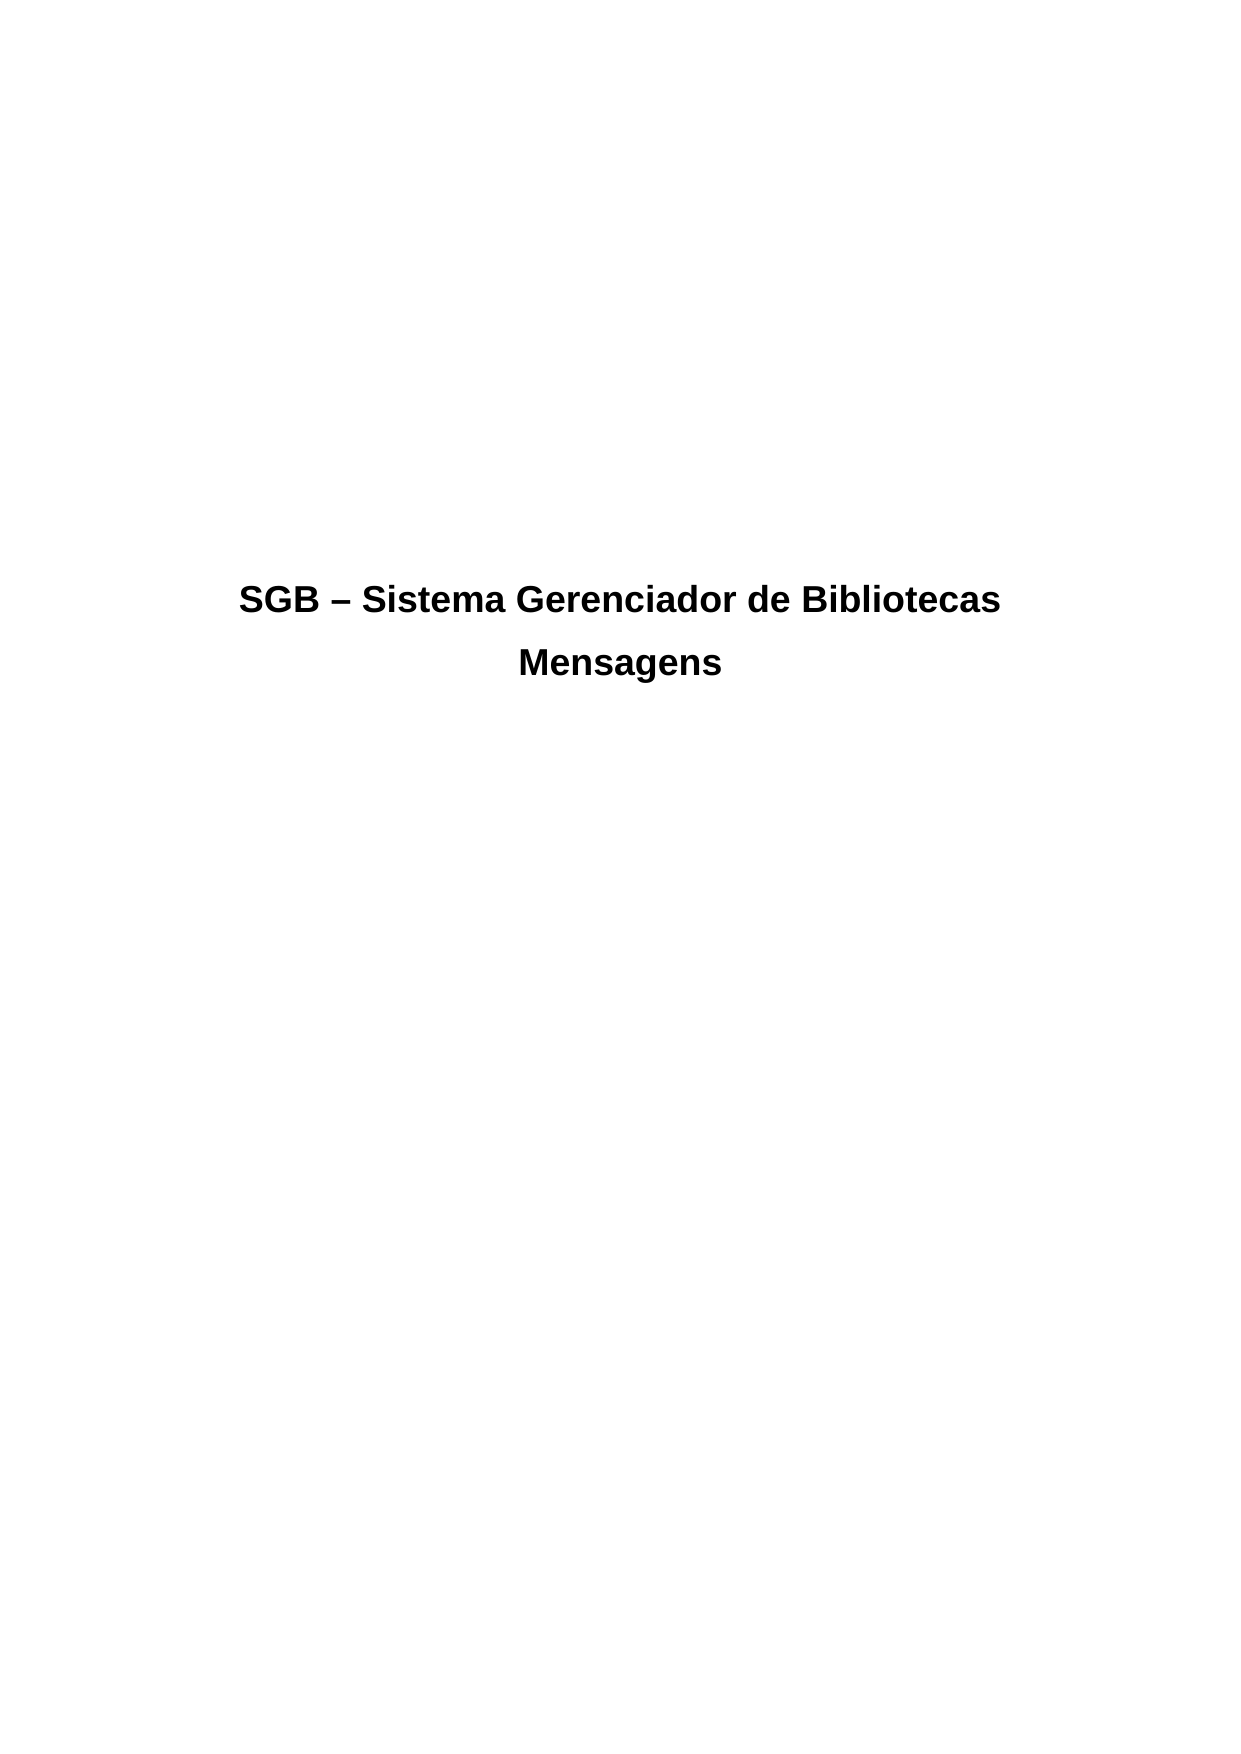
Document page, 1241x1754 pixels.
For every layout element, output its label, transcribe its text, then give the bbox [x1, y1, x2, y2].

text SGB – Sistema Gerenciador de Bibliotecas [177, 577, 1063, 620]
text Mensagens [177, 640, 1063, 683]
